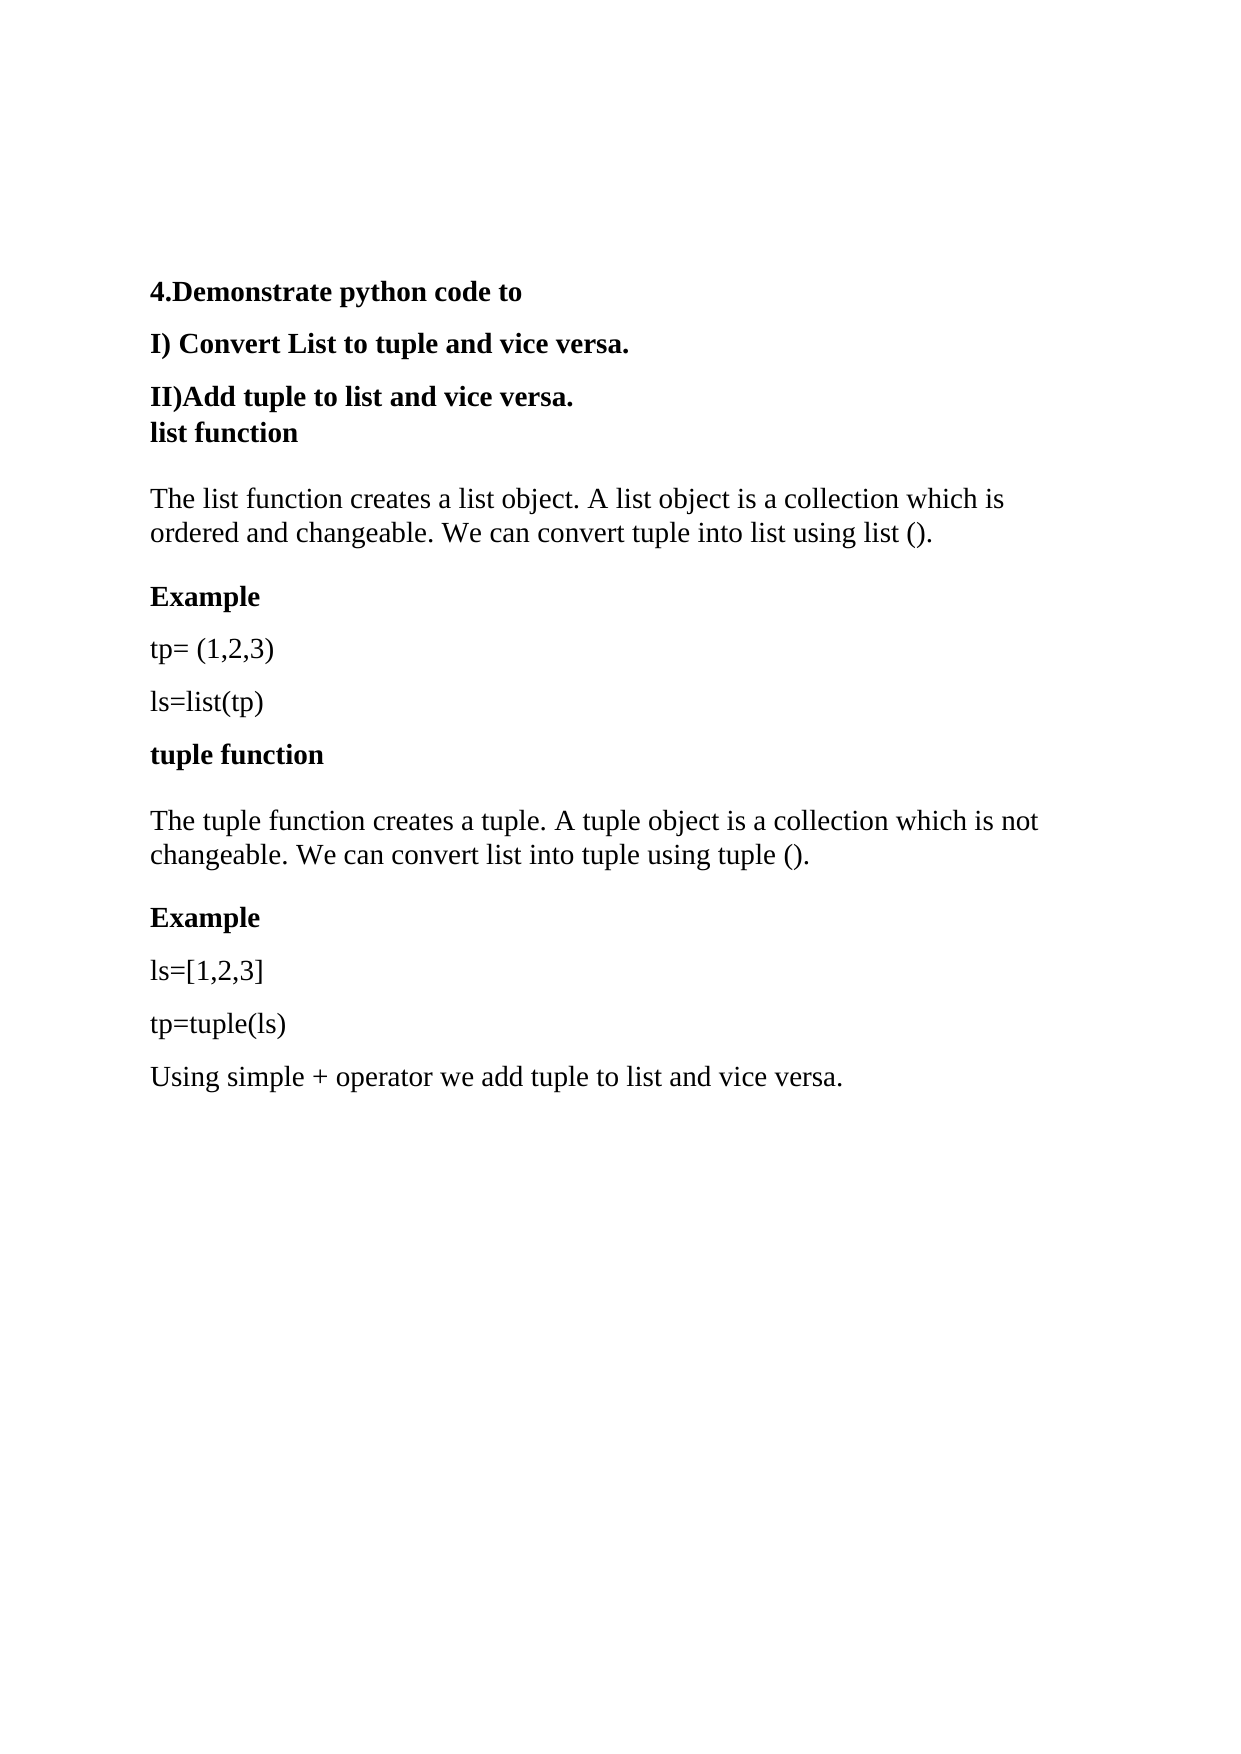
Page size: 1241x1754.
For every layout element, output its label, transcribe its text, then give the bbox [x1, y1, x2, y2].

text Example [150, 579, 1090, 612]
text ls=list(tp) [150, 684, 1090, 718]
text The list function creates a list object. A list object is a collection which is ordered and changeable. We can convert tuple into list using list (). [150, 482, 1090, 549]
text tp=tuple(ls) [150, 1006, 1090, 1039]
text II)Add tuple to list and vice versa. list function [150, 379, 1090, 449]
text The tuple function creates a tuple. A tuple object is a collection which is not changeable. We can convert list into tuple using tuple (). [150, 803, 1090, 870]
text tuple function [150, 737, 1090, 771]
text ls=[1,2,3] [150, 953, 1090, 987]
text Using simple + operator we add tuple to list and vice versa. [150, 1059, 1090, 1092]
text tp= (1,2,3) [150, 632, 1090, 665]
text 4.Demonstrate python code to [150, 274, 1090, 307]
text I) Convert List to tuple and vice versa. [150, 327, 1090, 360]
text Example [150, 900, 1090, 934]
